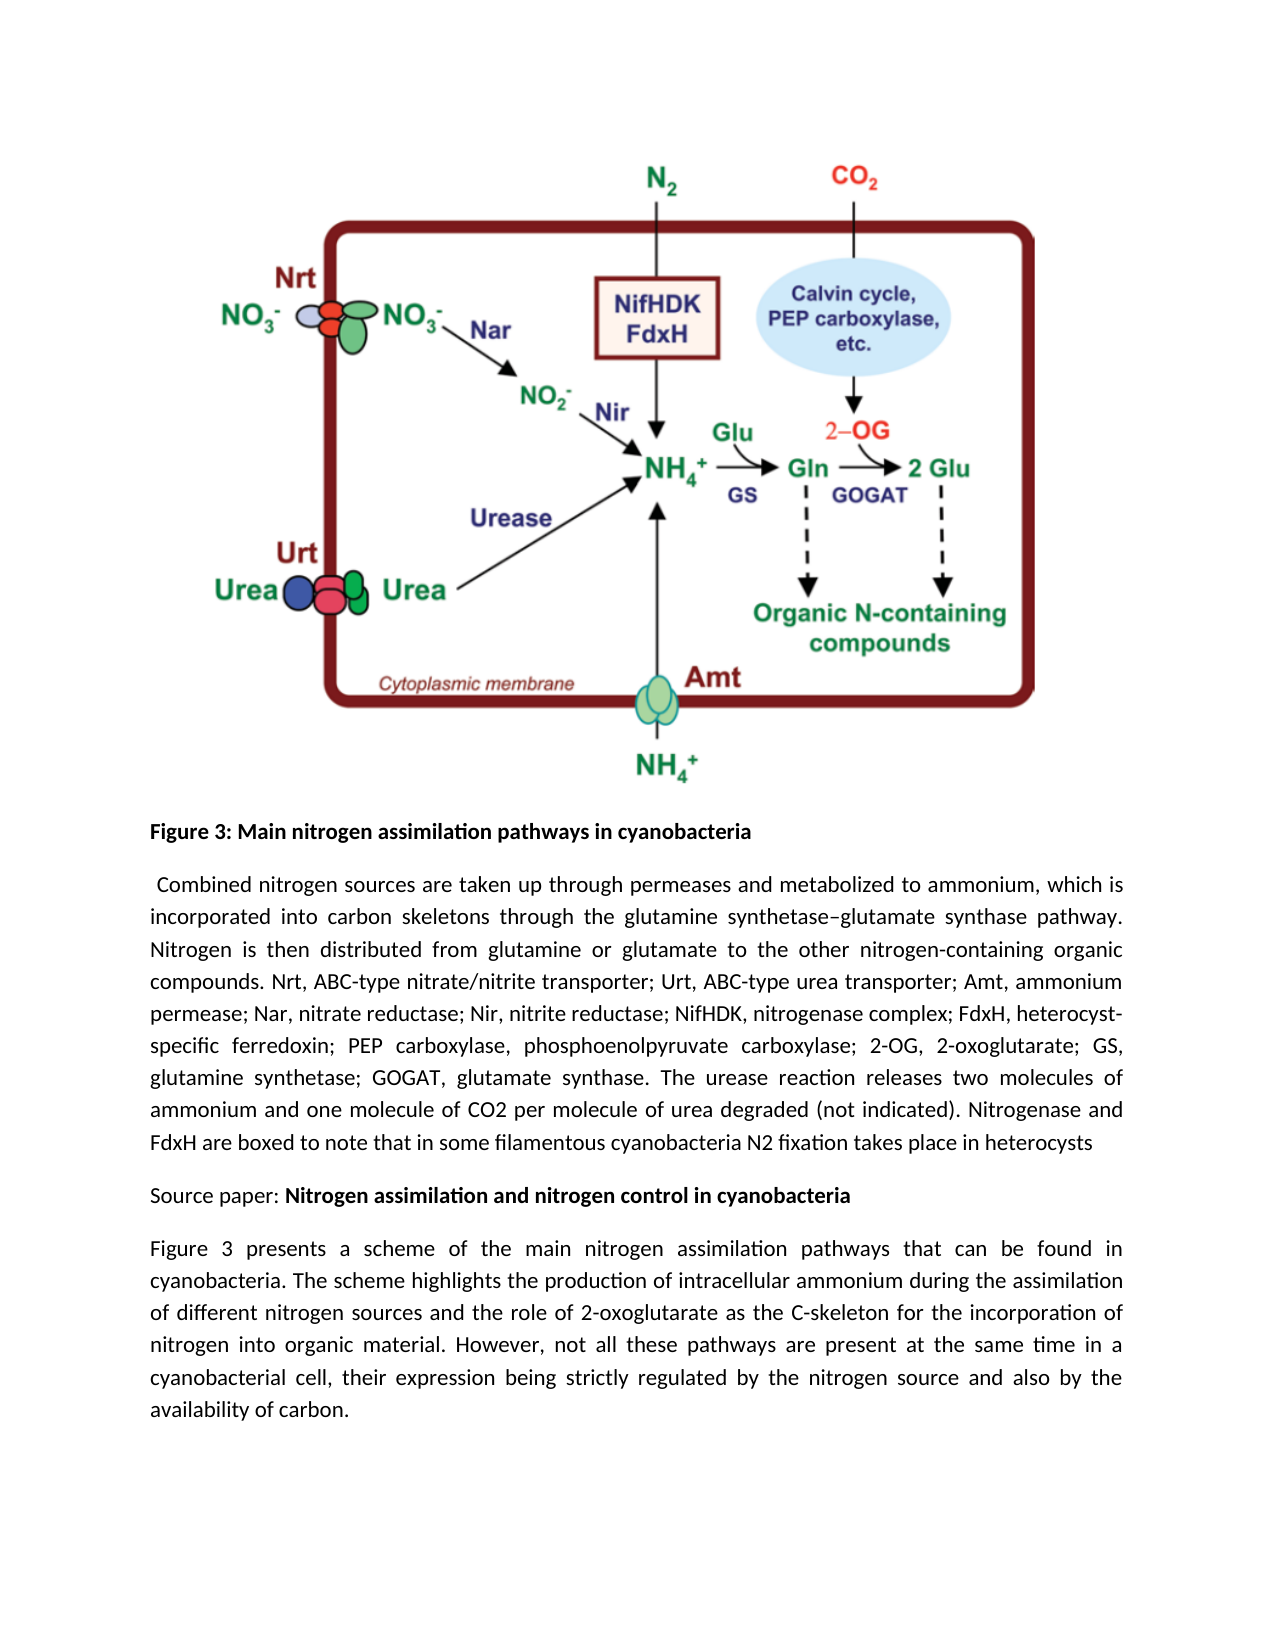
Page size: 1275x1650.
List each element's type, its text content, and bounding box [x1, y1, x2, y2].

text Figure 3 presents a scheme of the main nitrogen assimilation pathways that can be found in cyanobacteria. The scheme highlights the production of intracellular ammonium during the assimilation of different nitrogen sources and the role of 2-oxoglutarate as the C-skeleton for the incorporation of nitrogen into organic material. However, not all these pathways are present at the same time in a cyanobacterial cell, their expression being strictly regulated by the nitrogen source and also by the availability of carbon. [150, 1234, 1125, 1423]
text Source paper: Nitrogen assimilation and nitrogen control in cyanobacteria [150, 1181, 1125, 1209]
text Combined nitrogen sources are taken up through permeases and metabolized to ammonium, which is incorporated into carbon skeletons through the glutamine synthetase–glutamate synthase pathway. Nitrogen is then distributed from glutamine or glutamate to the other nitrogen-containing organic compounds. Nrt, ABC-type nitrate/nitrite transporter; Urt, ABC-type urea transporter; Amt, ammonium permease; Nar, nitrate reductase; Nir, nitrite reductase; NifHDK, nitrogenase complex; FdxH, heterocyst-specific ferredoxin; PEP carboxylase, phosphoenolpyruvate carboxylase; 2-OG, 2-oxoglutarate; GS, glutamine synthetase; GOGAT, glutamate synthase. The urease reaction releases two molecules of ammonium and one molecule of CO2 per molecule of urea degraded (not indicated). Nitrogenase and FdxH are boxed to note that in some filamentous cyanobacteria N2 fixation takes place in heterocysts [150, 870, 1125, 1156]
text Figure 3: Main nitrogen assimilation pathways in cyanobacteria [150, 817, 1125, 845]
picture [150, 150, 1125, 793]
